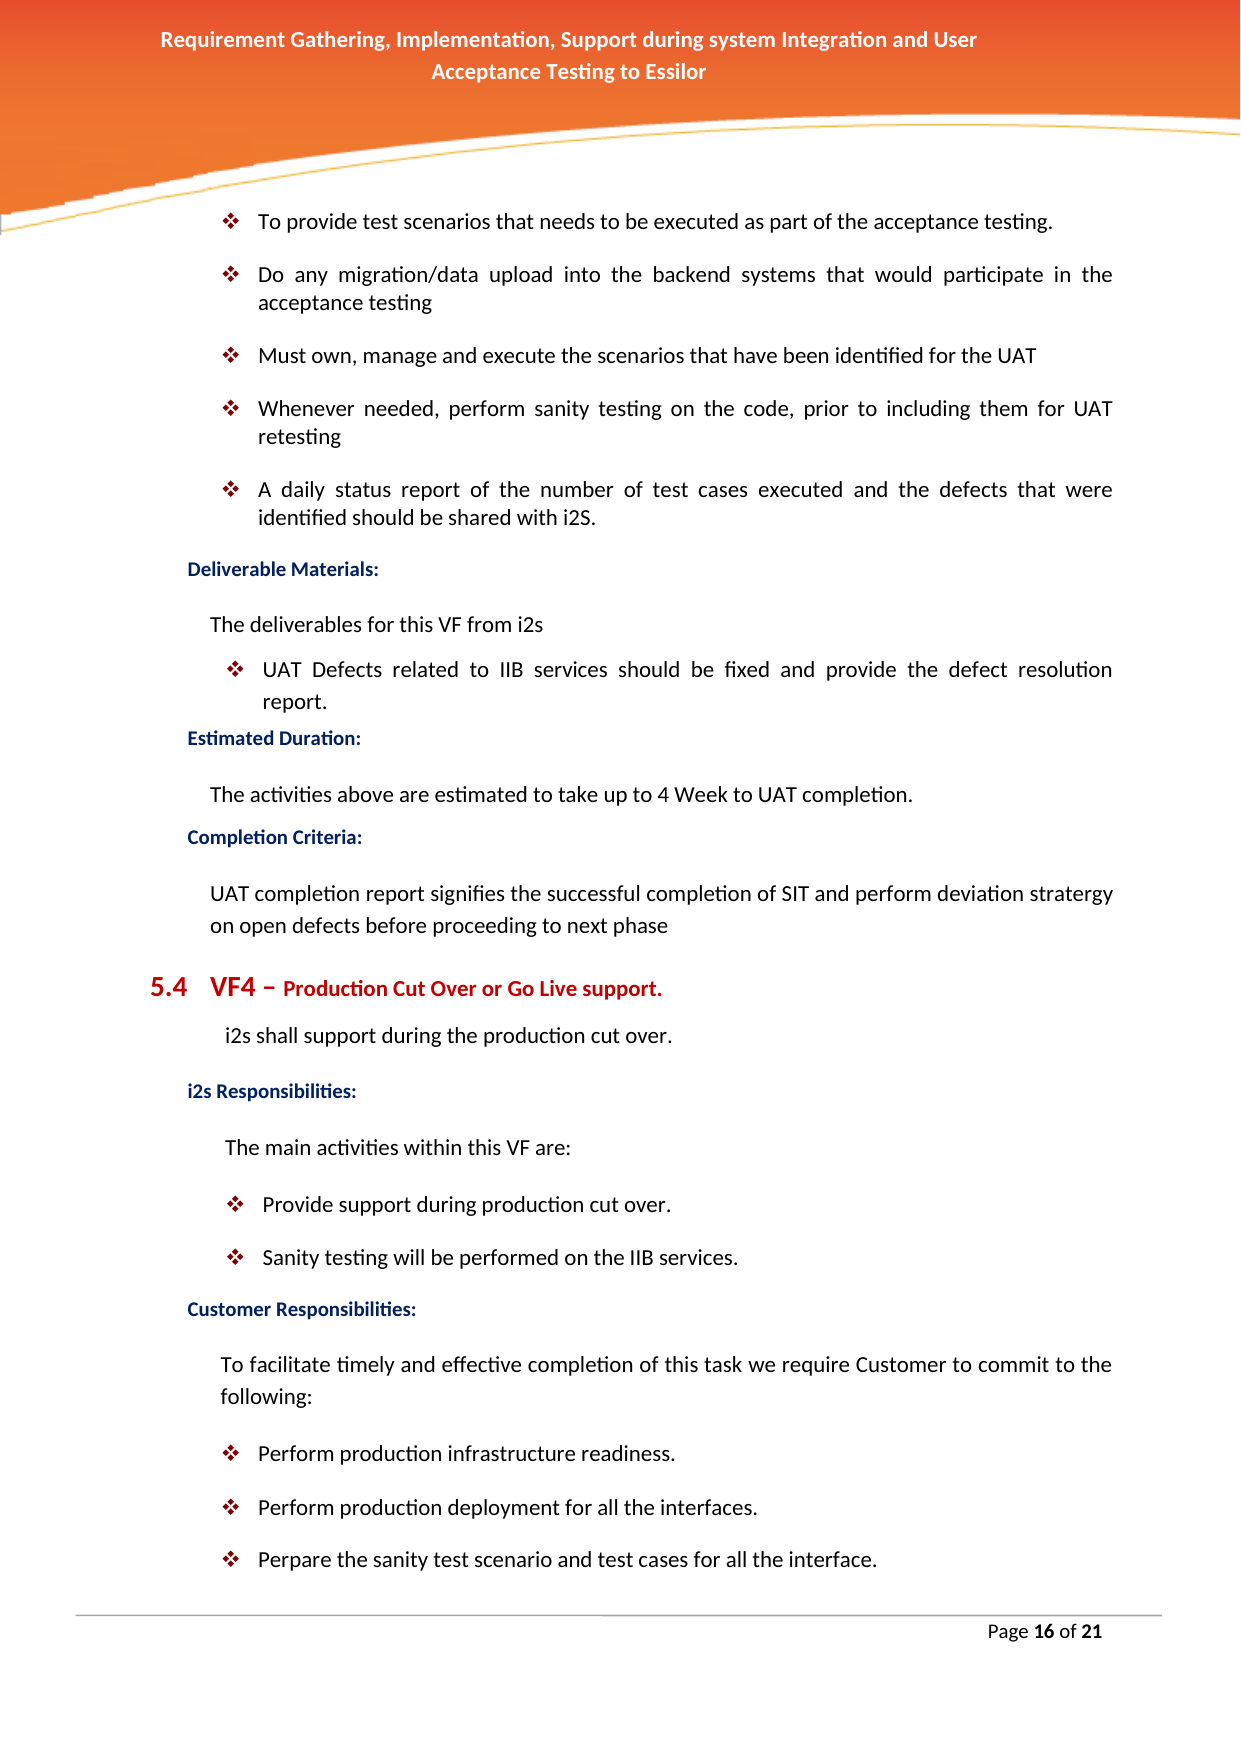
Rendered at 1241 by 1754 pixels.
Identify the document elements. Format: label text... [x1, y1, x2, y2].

list UAT Defects related to IIB services should be fixed and provide the defect resolution report. [225, 655, 1114, 715]
list Must own, manage and execute the scenarios that have been identified for the UAT [220, 341, 1114, 369]
text i2s shall support during the production cut over. [225, 1021, 1114, 1049]
text Deliverable Materials: [187, 556, 1114, 582]
list Provide support during production cut over. [225, 1190, 1114, 1218]
list A daily status report of the number of test cases executed and the defects that were identified should be shared with i2S. [220, 475, 1114, 531]
list Perform production deployment for all the interfaces. [220, 1493, 1114, 1521]
list Do any migration/data upload into the backend systems that would participate in the acceptance testing [220, 260, 1114, 316]
text Completion Criteria: [187, 824, 1114, 850]
text i2s Responsibilities: [187, 1079, 1114, 1104]
text The main activities within this VF are: [225, 1133, 1114, 1161]
text UAT completion report signifies the successful completion of SIT and perform deviation stratergy on open defects before proceeding to next phase [210, 879, 1114, 939]
text Estimated Duration: [187, 726, 1114, 751]
list Whenever needed, perform sanity testing on the code, prior to including them for UAT retesting [220, 394, 1114, 450]
list Sanity testing will be performed on the IIB services. [225, 1243, 1114, 1271]
text Customer Responsibilities: [187, 1296, 1114, 1321]
list Perform production infrastructure readiness. [220, 1439, 1114, 1468]
text The deliverables for this VF from i2s [210, 610, 1114, 638]
picture [0, 0, 1241, 235]
list Perpare the sanity test scenario and test cases for all the interface. [220, 1546, 1114, 1574]
text To facilitate timely and effective completion of this task we require Customer to commit to the following: [220, 1350, 1114, 1410]
text The activities above are estimated to take up to 4 Week to UAT completion. [210, 780, 1114, 808]
subtitle VF4 – Production Cut Over or Go Live support. [150, 968, 1114, 1004]
list To provide test scenarios that needs to be executed as part of the acceptance testing. [220, 207, 1114, 235]
